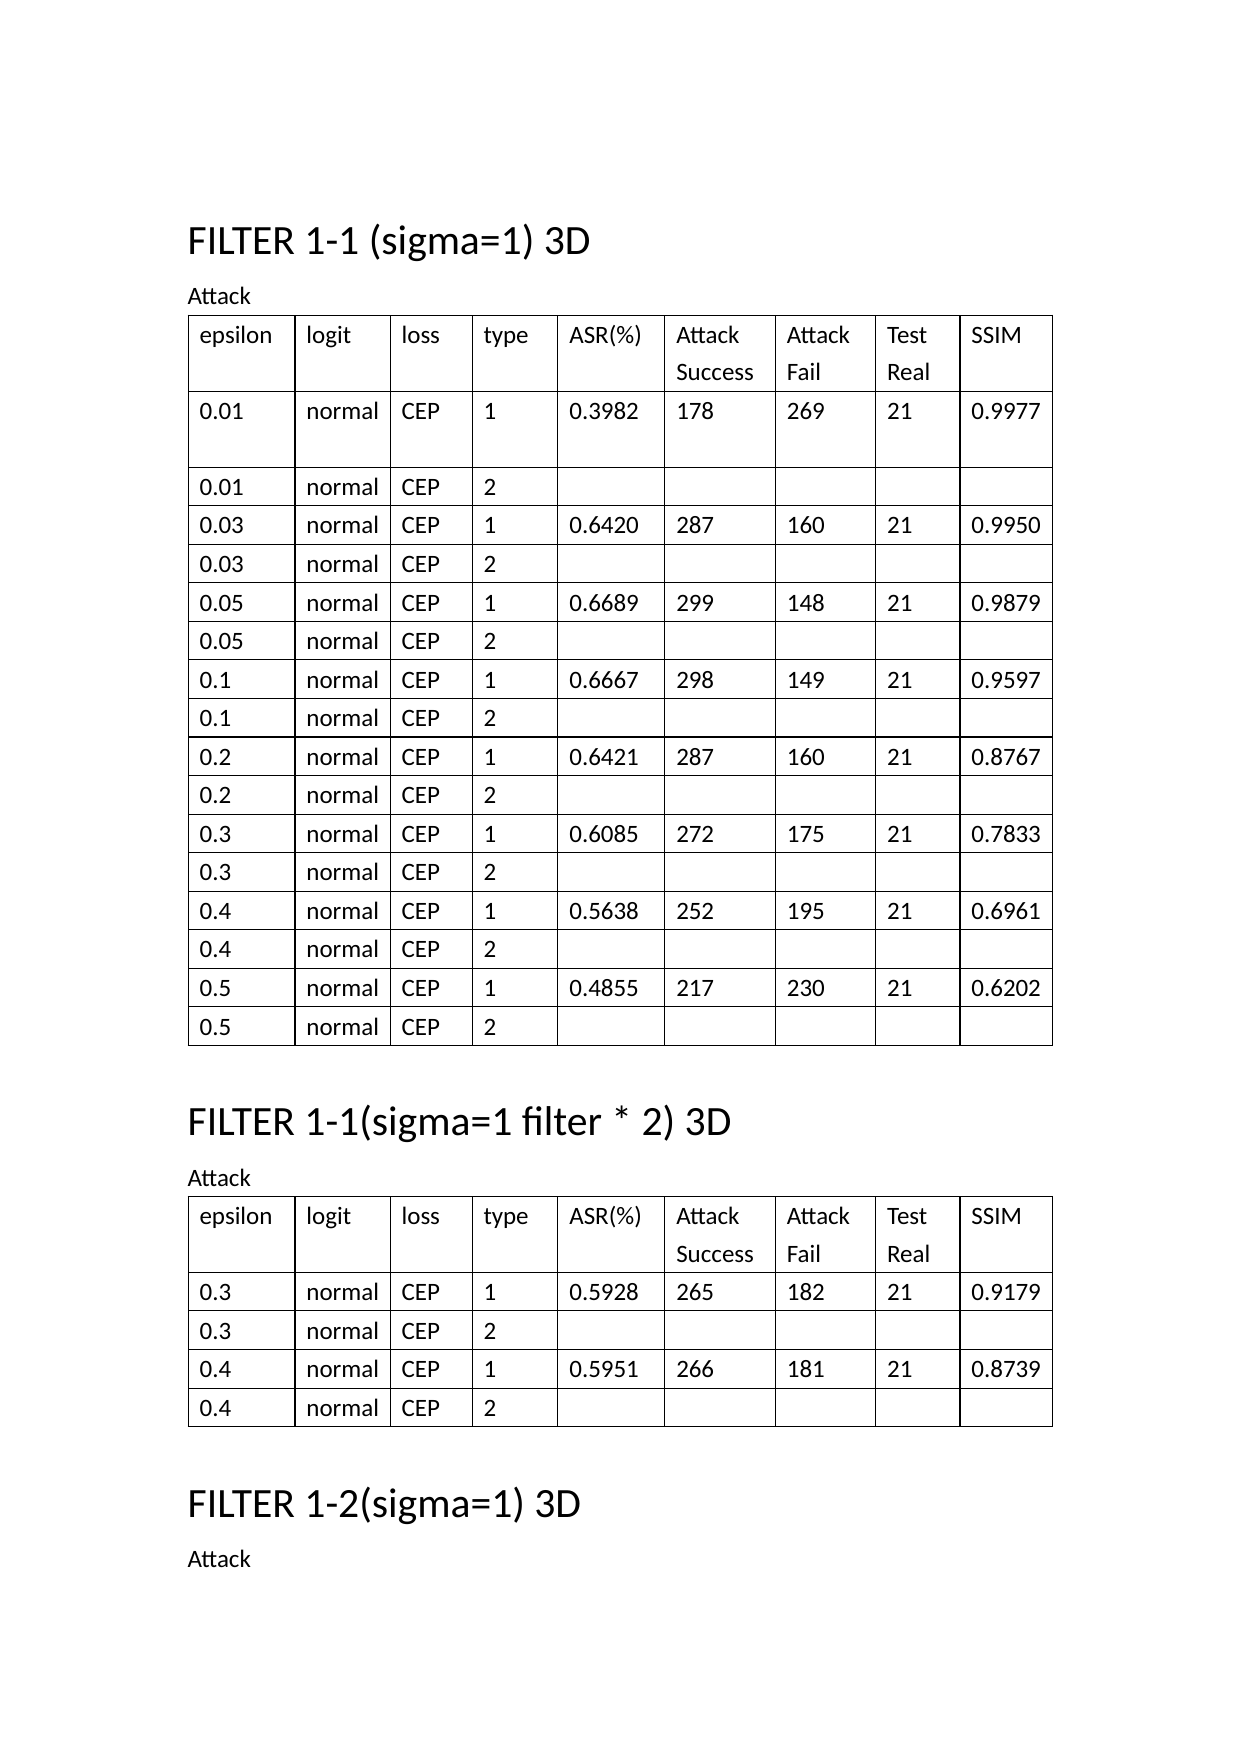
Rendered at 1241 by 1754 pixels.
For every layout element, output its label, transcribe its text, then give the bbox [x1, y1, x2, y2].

table_cell [665, 468, 775, 505]
table_cell normal [296, 892, 390, 929]
table_cell 0.5928 [558, 1273, 664, 1310]
table_cell 181 [776, 1350, 875, 1387]
table_cell 21 [876, 969, 959, 1006]
table_header Test Real [876, 1197, 959, 1272]
table_cell CEP [391, 1007, 472, 1045]
table_cell [558, 930, 664, 968]
table_cell [961, 1007, 1052, 1045]
table_cell [776, 622, 875, 659]
table_cell [558, 699, 664, 736]
table_cell 2 [473, 622, 557, 659]
table_cell 0.3 [189, 815, 294, 852]
table_cell 195 [776, 892, 875, 929]
table_cell 0.6202 [961, 969, 1052, 1006]
table_cell [876, 776, 959, 813]
table_cell normal [296, 1311, 390, 1349]
table_header Attack Success [665, 1197, 775, 1272]
table_cell CEP [391, 930, 472, 968]
table_cell CEP [391, 1389, 472, 1426]
table_cell 0.01 [189, 392, 294, 467]
table_cell 0.6689 [558, 583, 664, 621]
table_cell 0.7833 [961, 815, 1052, 852]
table_header logit [296, 316, 390, 391]
table_cell 182 [776, 1273, 875, 1310]
table_cell 0.9950 [961, 506, 1052, 544]
table_cell 21 [876, 583, 959, 621]
table_cell normal [296, 622, 390, 659]
table_cell [961, 468, 1052, 505]
text FILTER 1-1 (sigma=1) 3D [187, 202, 1053, 277]
table_cell 0.2 [189, 738, 294, 775]
table_cell [665, 1007, 775, 1045]
table_cell 287 [665, 738, 775, 775]
table_cell CEP [391, 392, 472, 467]
table_cell [876, 930, 959, 968]
table_cell 0.3 [189, 853, 294, 891]
table_cell [961, 930, 1052, 968]
table_cell 0.3 [189, 1273, 294, 1310]
table_cell [876, 622, 959, 659]
table_cell [558, 776, 664, 813]
table_cell CEP [391, 1350, 472, 1387]
table_cell [876, 468, 959, 505]
table_cell [961, 853, 1052, 891]
table_cell 0.3982 [558, 392, 664, 467]
table_cell CEP [391, 892, 472, 929]
table_cell normal [296, 506, 390, 544]
table_cell 21 [876, 738, 959, 775]
table_cell normal [296, 660, 390, 698]
table_cell [961, 776, 1052, 813]
text FILTER 1-2(sigma=1) 3D [187, 1464, 1053, 1539]
table_cell 0.9597 [961, 660, 1052, 698]
table_cell CEP [391, 622, 472, 659]
table_cell 0.03 [189, 545, 294, 582]
table_cell [776, 545, 875, 582]
text FILTER 1-1(sigma=1 filter * 2) 3D [187, 1083, 1053, 1158]
table_cell [776, 930, 875, 968]
table_cell CEP [391, 969, 472, 1006]
table_cell 160 [776, 738, 875, 775]
table_cell 0.2 [189, 776, 294, 813]
table_cell 0.1 [189, 699, 294, 736]
table_cell [665, 545, 775, 582]
table_cell 0.6961 [961, 892, 1052, 929]
table_cell 0.9977 [961, 392, 1052, 467]
table_cell 2 [473, 468, 557, 505]
table_cell 2 [473, 699, 557, 736]
table_cell CEP [391, 853, 472, 891]
table_cell [776, 468, 875, 505]
table_cell 1 [473, 892, 557, 929]
table_cell 21 [876, 506, 959, 544]
table_cell [876, 1311, 959, 1349]
table_cell 298 [665, 660, 775, 698]
table_cell [776, 1007, 875, 1045]
table_cell 0.1 [189, 660, 294, 698]
table_cell CEP [391, 1273, 472, 1310]
table_cell 0.8767 [961, 738, 1052, 775]
table_cell CEP [391, 699, 472, 736]
table_cell 0.9879 [961, 583, 1052, 621]
table_cell 1 [473, 392, 557, 467]
table_cell [665, 699, 775, 736]
table_cell normal [296, 545, 390, 582]
table_cell 149 [776, 660, 875, 698]
table_cell 1 [473, 660, 557, 698]
table_cell [876, 1007, 959, 1045]
table_header loss [391, 316, 472, 391]
table_cell [665, 1389, 775, 1426]
table_cell 287 [665, 506, 775, 544]
table_header logit [296, 1197, 390, 1272]
table_header type [473, 316, 557, 391]
table_cell 0.5 [189, 969, 294, 1006]
table_cell CEP [391, 815, 472, 852]
table_cell normal [296, 699, 390, 736]
table_cell [776, 1389, 875, 1426]
table_cell [776, 699, 875, 736]
table_cell 0.5638 [558, 892, 664, 929]
table_cell CEP [391, 468, 472, 505]
table_cell 0.6420 [558, 506, 664, 544]
table_cell 217 [665, 969, 775, 1006]
table_cell 1 [473, 738, 557, 775]
table_cell 148 [776, 583, 875, 621]
table_cell [665, 622, 775, 659]
table_cell [961, 699, 1052, 736]
table_cell 0.9179 [961, 1273, 1052, 1310]
table_cell 160 [776, 506, 875, 544]
table_cell 0.03 [189, 506, 294, 544]
table_cell normal [296, 468, 390, 505]
table_cell [665, 1311, 775, 1349]
table_header Attack Fail [776, 1197, 875, 1272]
text Attack [187, 277, 1053, 314]
table_cell normal [296, 969, 390, 1006]
table_cell normal [296, 1389, 390, 1426]
table_cell 0.3 [189, 1311, 294, 1349]
table_cell 0.01 [189, 468, 294, 505]
table_cell 2 [473, 1007, 557, 1045]
table_cell 2 [473, 930, 557, 968]
table_cell 0.05 [189, 583, 294, 621]
table_header ASR(%) [558, 316, 664, 391]
table_header Test Real [876, 316, 959, 391]
table_cell [776, 1311, 875, 1349]
table_cell 0.4 [189, 930, 294, 968]
table_cell normal [296, 853, 390, 891]
table_cell [876, 545, 959, 582]
table_cell 0.6421 [558, 738, 664, 775]
table_cell [961, 622, 1052, 659]
table_cell 2 [473, 853, 557, 891]
table_cell [776, 853, 875, 891]
table_cell 0.8739 [961, 1350, 1052, 1387]
table_cell [876, 699, 959, 736]
table_cell CEP [391, 738, 472, 775]
table_cell [558, 622, 664, 659]
table_cell 2 [473, 1311, 557, 1349]
table_cell 21 [876, 392, 959, 467]
table_cell [876, 853, 959, 891]
table_cell 21 [876, 815, 959, 852]
table_cell 21 [876, 660, 959, 698]
table_cell [665, 930, 775, 968]
table_cell [961, 1389, 1052, 1426]
table_header type [473, 1197, 557, 1272]
table_cell CEP [391, 545, 472, 582]
table_cell 2 [473, 776, 557, 813]
table_cell normal [296, 392, 390, 467]
table_cell normal [296, 930, 390, 968]
table_cell 0.5951 [558, 1350, 664, 1387]
table_cell [558, 468, 664, 505]
table_cell 265 [665, 1273, 775, 1310]
table_cell normal [296, 1350, 390, 1387]
table_cell 1 [473, 506, 557, 544]
table_cell 0.05 [189, 622, 294, 659]
table_cell 0.6085 [558, 815, 664, 852]
table_cell 266 [665, 1350, 775, 1387]
table_cell 2 [473, 1389, 557, 1426]
table_cell 230 [776, 969, 875, 1006]
table_cell [558, 1007, 664, 1045]
table_cell 21 [876, 1350, 959, 1387]
table_cell 175 [776, 815, 875, 852]
table_cell 1 [473, 1273, 557, 1310]
table_cell 21 [876, 892, 959, 929]
table_cell 0.5 [189, 1007, 294, 1045]
table_header Attack Success [665, 316, 775, 391]
table_header epsilon [189, 316, 294, 391]
table_cell 2 [473, 545, 557, 582]
table_cell [961, 545, 1052, 582]
table_cell 269 [776, 392, 875, 467]
table_cell normal [296, 738, 390, 775]
table_cell [558, 545, 664, 582]
table_cell 299 [665, 583, 775, 621]
table_cell 252 [665, 892, 775, 929]
table_cell 1 [473, 1350, 557, 1387]
table_cell CEP [391, 583, 472, 621]
text Attack [187, 1158, 1053, 1196]
table_header epsilon [189, 1197, 294, 1272]
table_cell 0.4 [189, 1389, 294, 1426]
table_cell [776, 776, 875, 813]
table_cell 272 [665, 815, 775, 852]
table_cell normal [296, 776, 390, 813]
table_cell 178 [665, 392, 775, 467]
table_cell 21 [876, 1273, 959, 1310]
table_cell CEP [391, 1311, 472, 1349]
table_cell [665, 853, 775, 891]
table_header Attack Fail [776, 316, 875, 391]
table_header SSIM [961, 316, 1052, 391]
table_cell [558, 853, 664, 891]
table_cell [558, 1389, 664, 1426]
table_cell [558, 1311, 664, 1349]
table_cell normal [296, 1007, 390, 1045]
table_cell 0.4 [189, 892, 294, 929]
table_cell CEP [391, 776, 472, 813]
table_cell 0.4 [189, 1350, 294, 1387]
table_cell 1 [473, 583, 557, 621]
table_cell [665, 776, 775, 813]
table_header SSIM [961, 1197, 1052, 1272]
table_cell 0.6667 [558, 660, 664, 698]
table_cell normal [296, 815, 390, 852]
table_cell CEP [391, 506, 472, 544]
table_header loss [391, 1197, 472, 1272]
table_cell CEP [391, 660, 472, 698]
table_cell 1 [473, 815, 557, 852]
table_cell [876, 1389, 959, 1426]
table_header ASR(%) [558, 1197, 664, 1272]
table_cell 1 [473, 969, 557, 1006]
text Attack [187, 1539, 1053, 1577]
table_cell normal [296, 583, 390, 621]
table_cell [961, 1311, 1052, 1349]
table_cell normal [296, 1273, 390, 1310]
table_cell 0.4855 [558, 969, 664, 1006]
